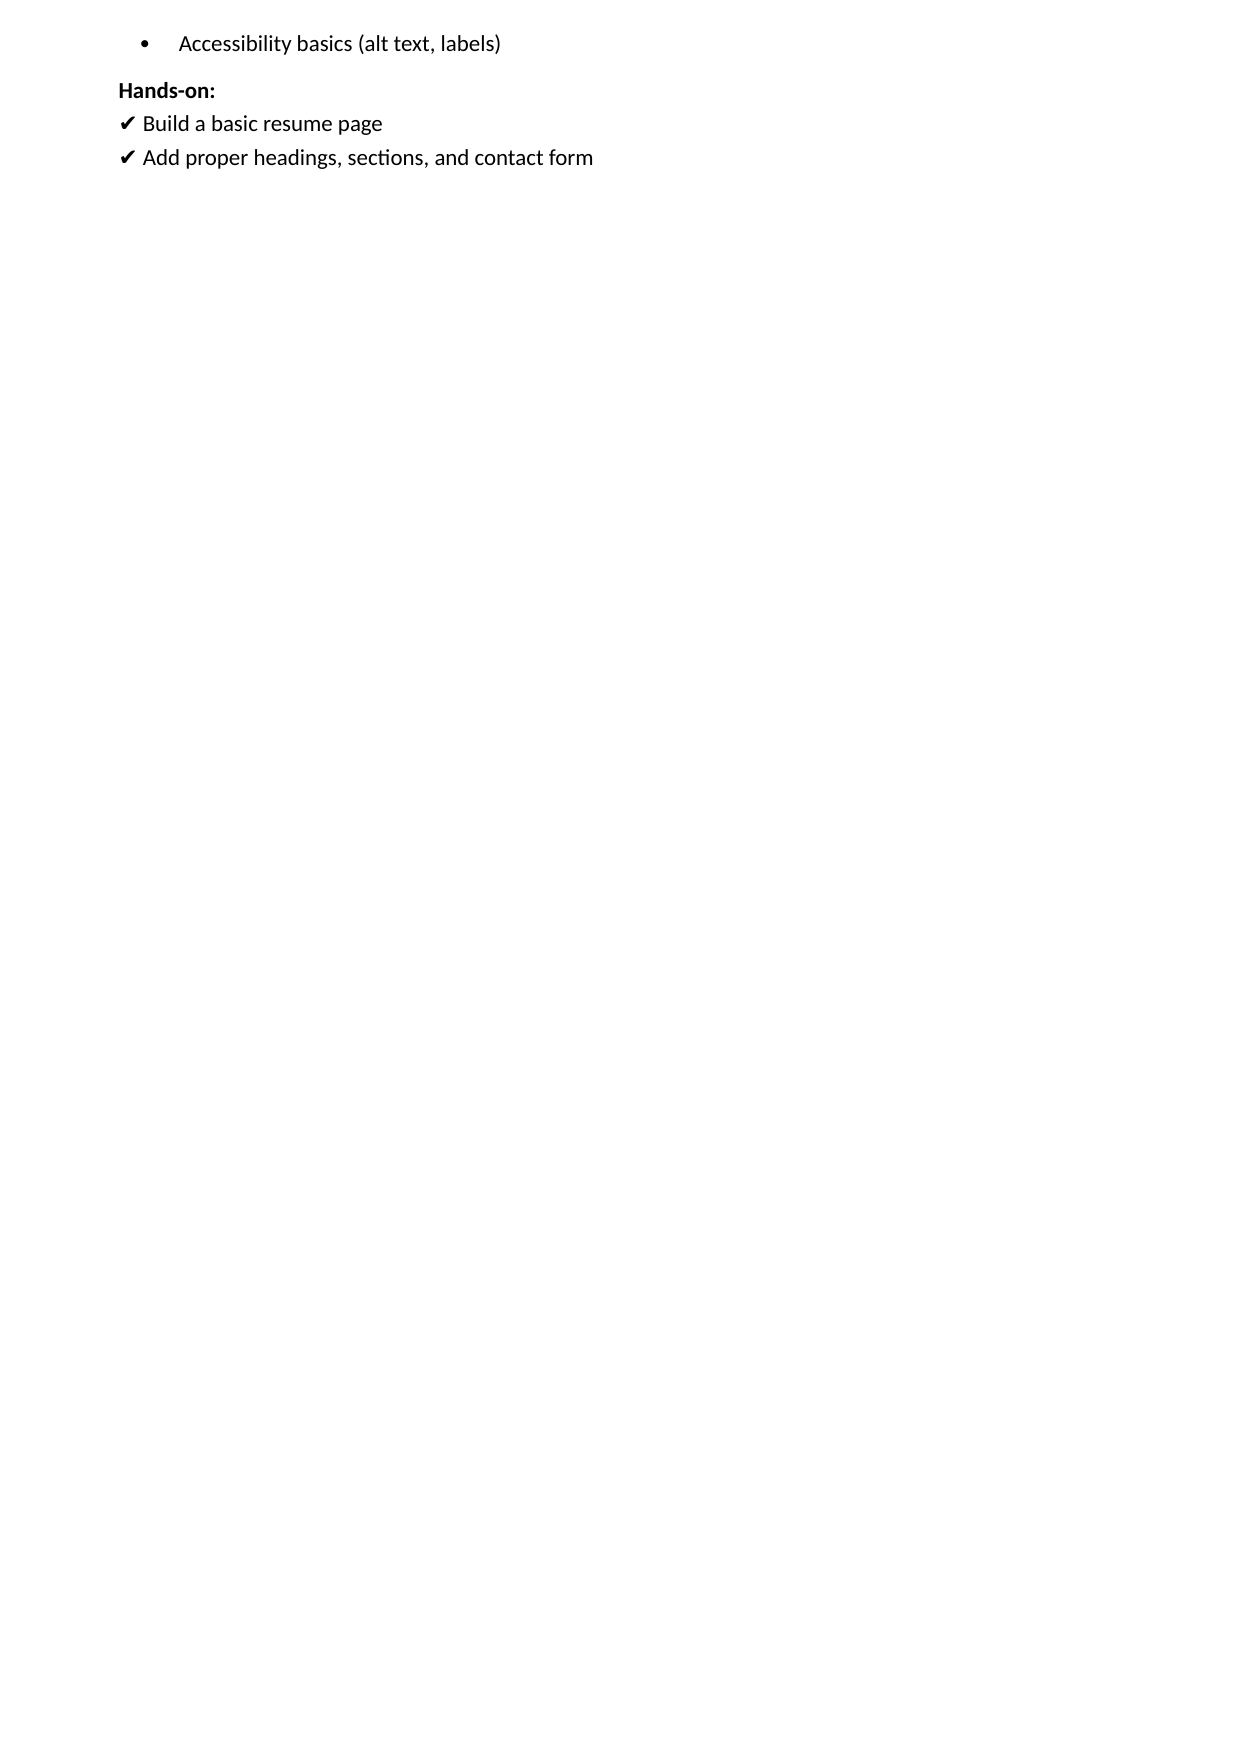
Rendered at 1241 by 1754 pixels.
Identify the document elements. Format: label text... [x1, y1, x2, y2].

text Hands-on: ✔ Build a basic resume page ✔ Add proper headings, sections, and contact form [118, 76, 1211, 172]
list Accessibility basics (alt text, labels) [141, 29, 1211, 58]
